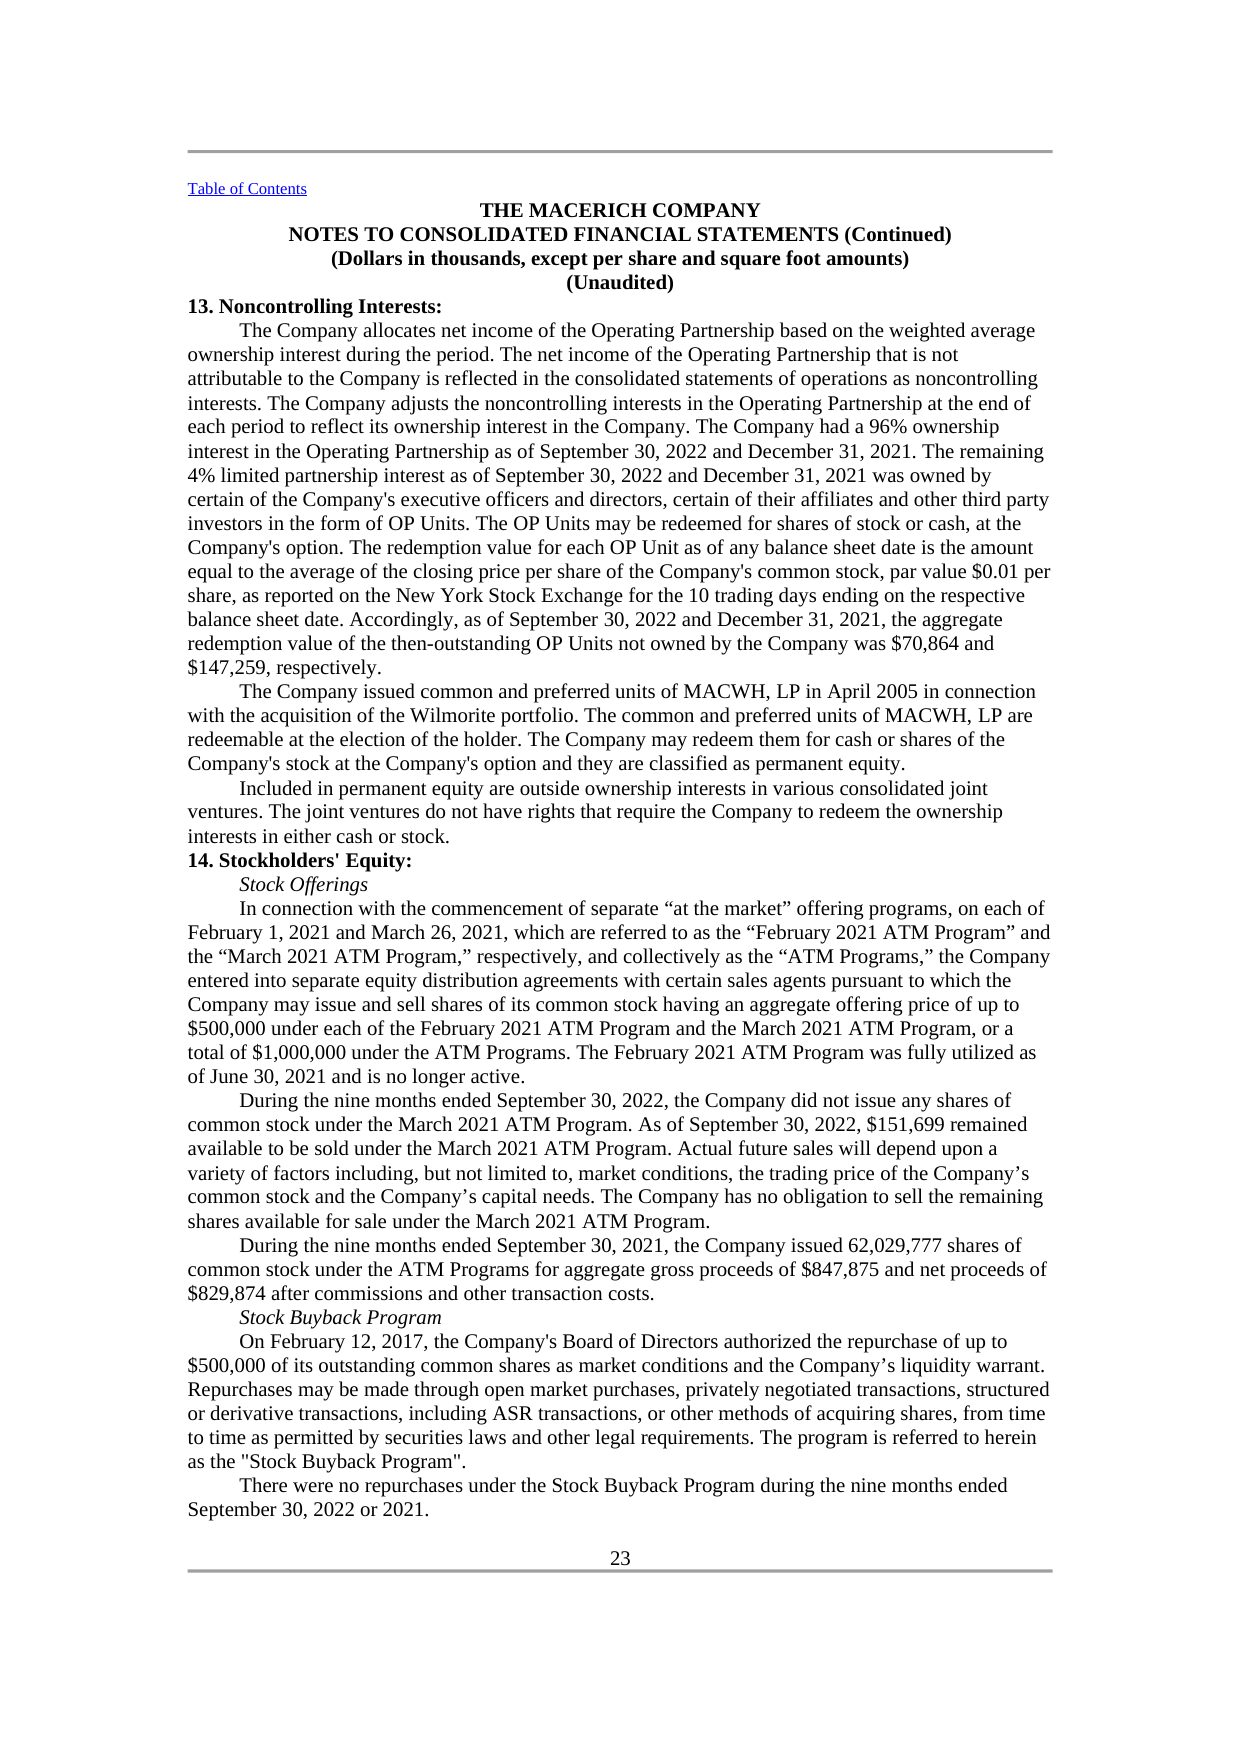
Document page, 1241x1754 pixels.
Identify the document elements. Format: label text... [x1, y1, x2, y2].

text 14. Stockholders' Equity: [187, 848, 1053, 872]
text (Unaudited) [187, 270, 1053, 294]
text During the nine months ended September 30, 2022, the Company did not issue any shares of common stock under the March 2021 ATM Program. As of September 30, 2022, $151,699 remained available to be sold under the March 2021 ATM Program. Actual future sales will depend upon a variety of factors including, but not limited to, market conditions, the trading price of the Company’s common stock and the Company’s capital needs. The Company has no obligation to sell the remaining shares available for sale under the March 2021 ATM Program. [187, 1088, 1053, 1233]
text THE MACERICH COMPANY [187, 198, 1053, 222]
text Included in permanent equity are outside ownership interests in various consolidated joint ventures. The joint ventures do not have rights that require the Company to redeem the ownership interests in either cash or stock. [187, 775, 1053, 848]
text On February 12, 2017, the Company's Board of Directors authorized the repurchase of up to $500,000 of its outstanding common shares as market conditions and the Company’s liquidity warrant. Repurchases may be made through open market purchases, privately negotiated transactions, structured or derivative transactions, including ASR transactions, or other methods of acquiring shares, from time to time as permitted by securities laws and other legal requirements. The program is referred to herein as the "Stock Buyback Program". [187, 1329, 1053, 1473]
text The Company issued common and preferred units of MACWH, LP in April 2005 in connection with the acquisition of the Wilmorite portfolio. The common and preferred units of MACWH, LP are redeemable at the election of the holder. The Company may redeem them for cash or shares of the Company's stock at the Company's option and they are classified as permanent equity. [187, 679, 1053, 775]
text (Dollars in thousands, except per share and square foot amounts) [187, 246, 1053, 270]
text 23 [187, 1545, 1053, 1569]
text NOTES TO CONSOLIDATED FINANCIAL STATEMENTS (Continued) [187, 222, 1053, 246]
text Stock Buyback Program [187, 1305, 1053, 1329]
text 13. Noncontrolling Interests: [187, 294, 1053, 318]
text There were no repurchases under the Stock Buyback Program during the nine months ended September 30, 2022 or 2021. [187, 1473, 1053, 1521]
text Stock Offerings [187, 872, 1053, 896]
text During the nine months ended September 30, 2021, the Company issued 62,029,777 shares of common stock under the ATM Programs for aggregate gross proceeds of $847,875 and net proceeds of $829,874 after commissions and other transaction costs. [187, 1233, 1053, 1305]
text In connection with the commencement of separate “at the market” offering programs, on each of February 1, 2021 and March 26, 2021, which are referred to as the “February 2021 ATM Program” and the “March 2021 ATM Program,” respectively, and collectively as the “ATM Programs,” the Company entered into separate equity distribution agreements with certain sales agents pursuant to which the Company may issue and sell shares of its common stock having an aggregate offering price of up to $500,000 under each of the February 2021 ATM Program and the March 2021 ATM Program, or a total of $1,000,000 under the ATM Programs. The February 2021 ATM Program was fully utilized as of June 30, 2021 and is no longer active. [187, 896, 1053, 1088]
text Table of Contents [187, 179, 1053, 198]
text The Company allocates net income of the Operating Partnership based on the weighted average ownership interest during the period. The net income of the Operating Partnership that is not attributable to the Company is reflected in the consolidated statements of operations as noncontrolling interests. The Company adjusts the noncontrolling interests in the Operating Partnership at the end of each period to reflect its ownership interest in the Company. The Company had a 96% ownership interest in the Operating Partnership as of September 30, 2022 and December 31, 2021. The remaining 4% limited partnership interest as of September 30, 2022 and December 31, 2021 was owned by certain of the Company's executive officers and directors, certain of their affiliates and other third party investors in the form of OP Units. The OP Units may be redeemed for shares of stock or cash, at the Company's option. The redemption value for each OP Unit as of any balance sheet date is the amount equal to the average of the closing price per share of the Company's common stock, par value $0.01 per share, as reported on the New York Stock Exchange for the 10 trading days ending on the respective balance sheet date. Accordingly, as of September 30, 2022 and December 31, 2021, the aggregate redemption value of the then-outstanding OP Units not owned by the Company was $70,864 and $147,259, respectively. [187, 318, 1053, 679]
